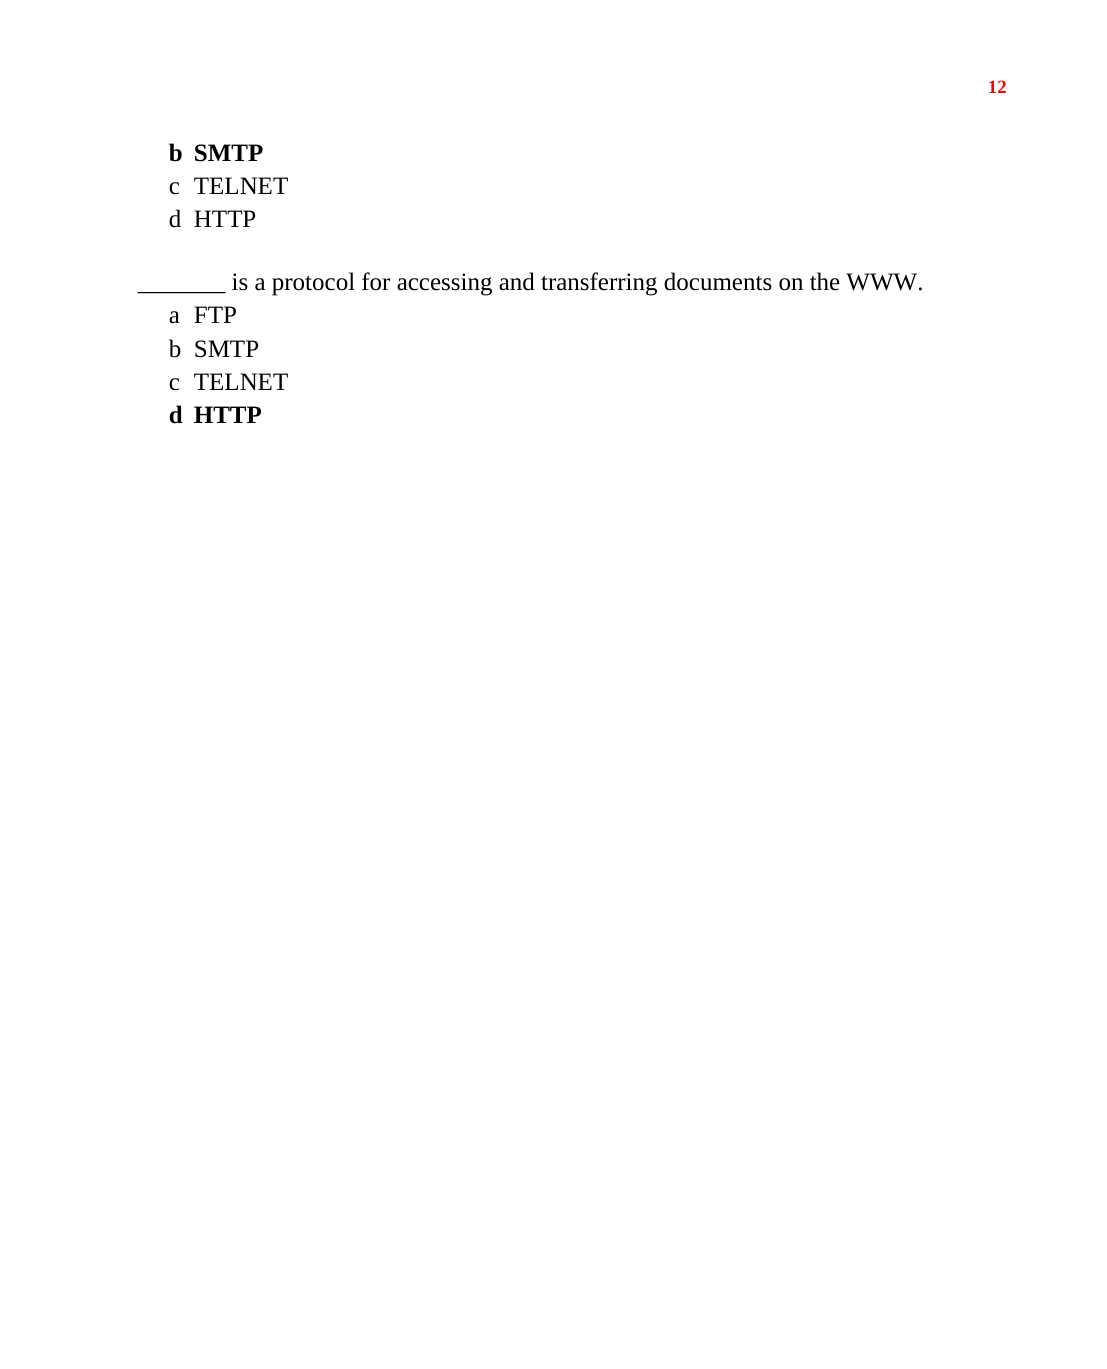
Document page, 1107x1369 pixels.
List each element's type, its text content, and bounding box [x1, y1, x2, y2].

list SMTP [169, 333, 1006, 362]
list FTP [169, 300, 1006, 329]
list TELNET [169, 367, 1006, 396]
list SMTP [169, 137, 1006, 167]
list HTTP [169, 400, 1006, 429]
list HTTP [169, 204, 1006, 233]
list TELNET [169, 171, 1006, 200]
list _______ is a protocol for accessing and transferring documents on the WWW. [131, 267, 1006, 296]
